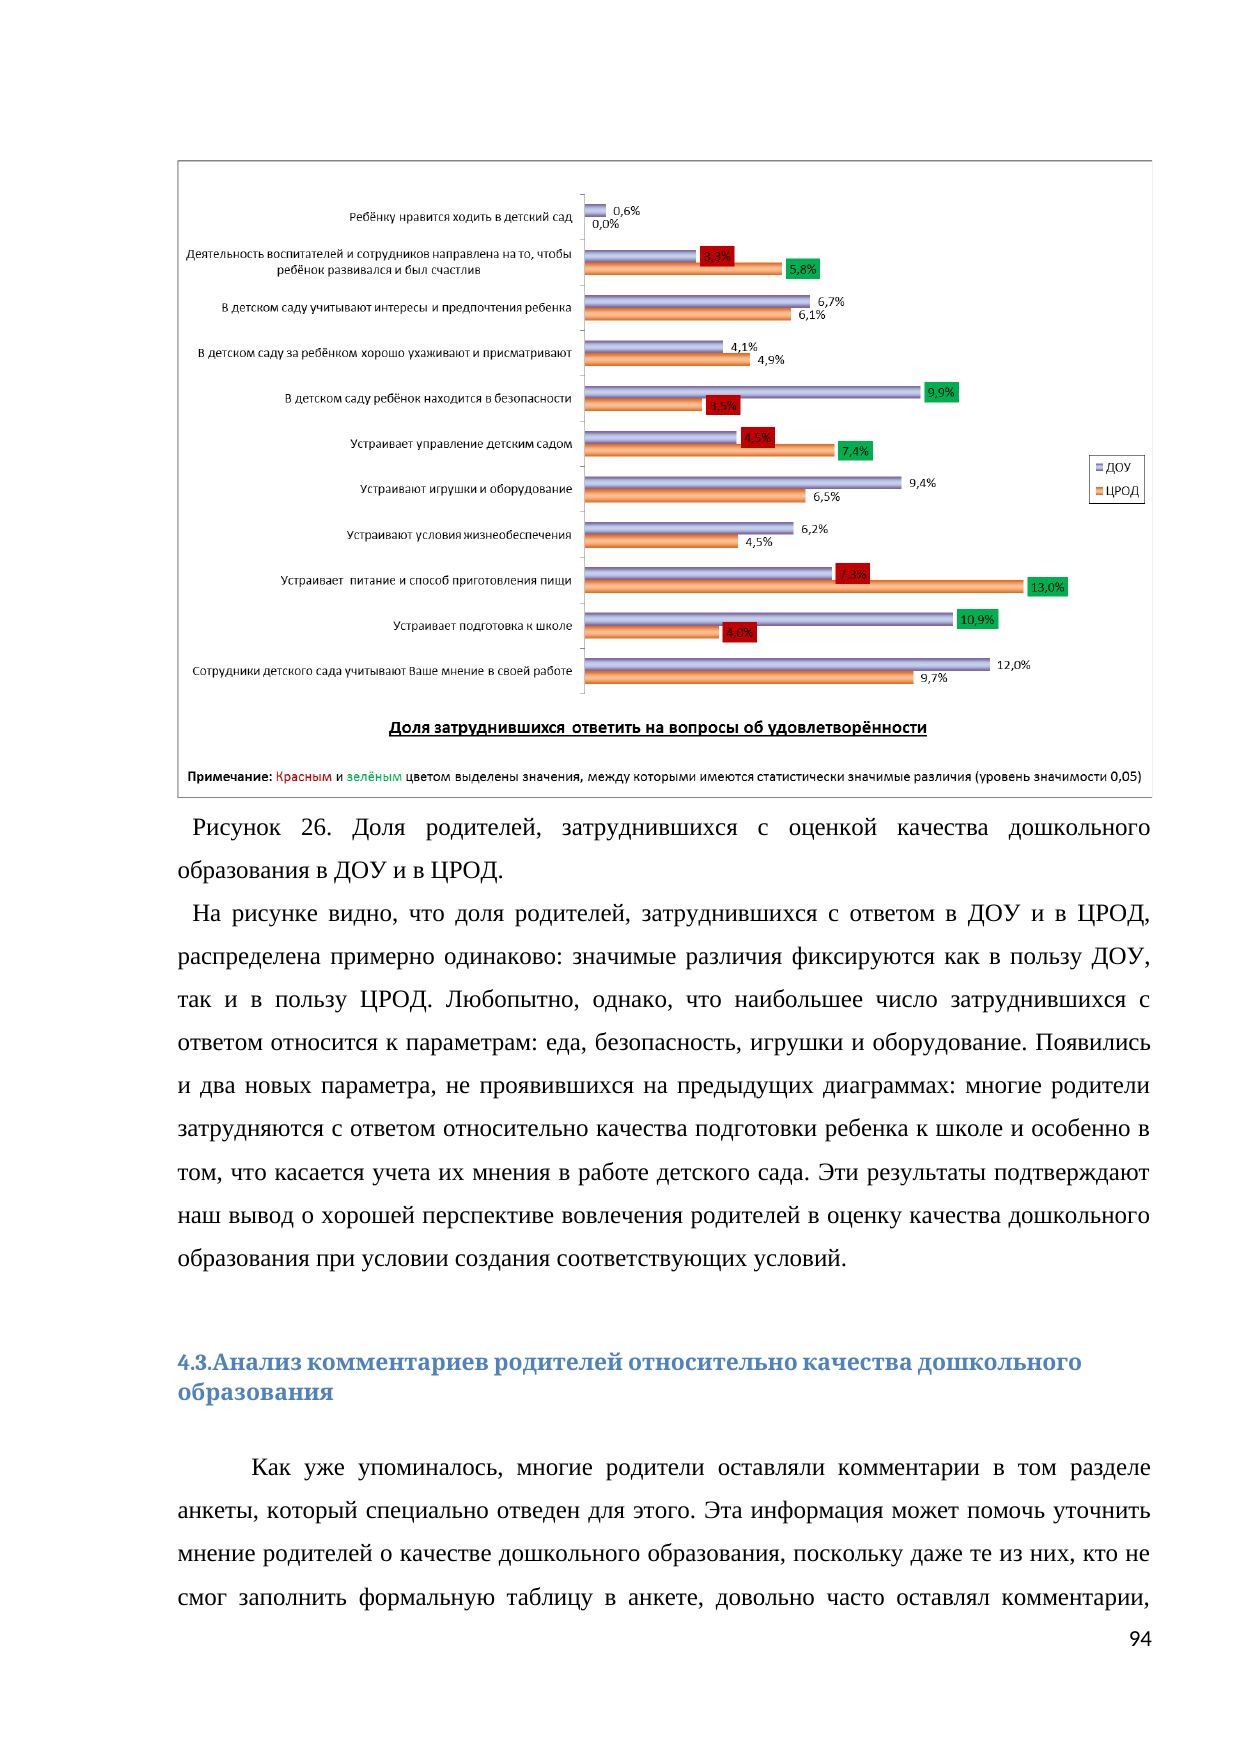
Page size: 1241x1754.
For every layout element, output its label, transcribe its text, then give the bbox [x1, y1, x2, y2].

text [177, 1452, 1152, 1610]
text Рисунок 26. Доля родителей, затруднившихся с оценкой качества дошкольного образования в ДОУ и в ЦРОД. [177, 812, 1152, 883]
picture [177, 160, 1153, 798]
subtitle 4.3.Анализ комментариев родителей относительно качества дошкольного образования [177, 1350, 1152, 1406]
text На рисунке видно, что доля родителей, затруднившихся с ответом в ДОУ и в ЦРОД, распределена примерно одинаково: значимые различия фиксируются как в пользу ДОУ, так и в пользу ЦРОД. Любопытно, однако, что наибольшее число затруднившихся с ответом относится к параметрам: еда, безопасность, игрушки и оборудование. Появились и два новых параметра, не проявившихся на предыдущих диаграммах: многие родители затрудняются с ответом относительно качества подготовки ребенка к школе и особенно в том, что касается учета их мнения в работе детского сада. Эти результаты подтверждают наш вывод о хорошей перспективе вовлечения родителей в оценку качества дошкольного образования при условии создания соответствующих условий. [177, 898, 1152, 1272]
